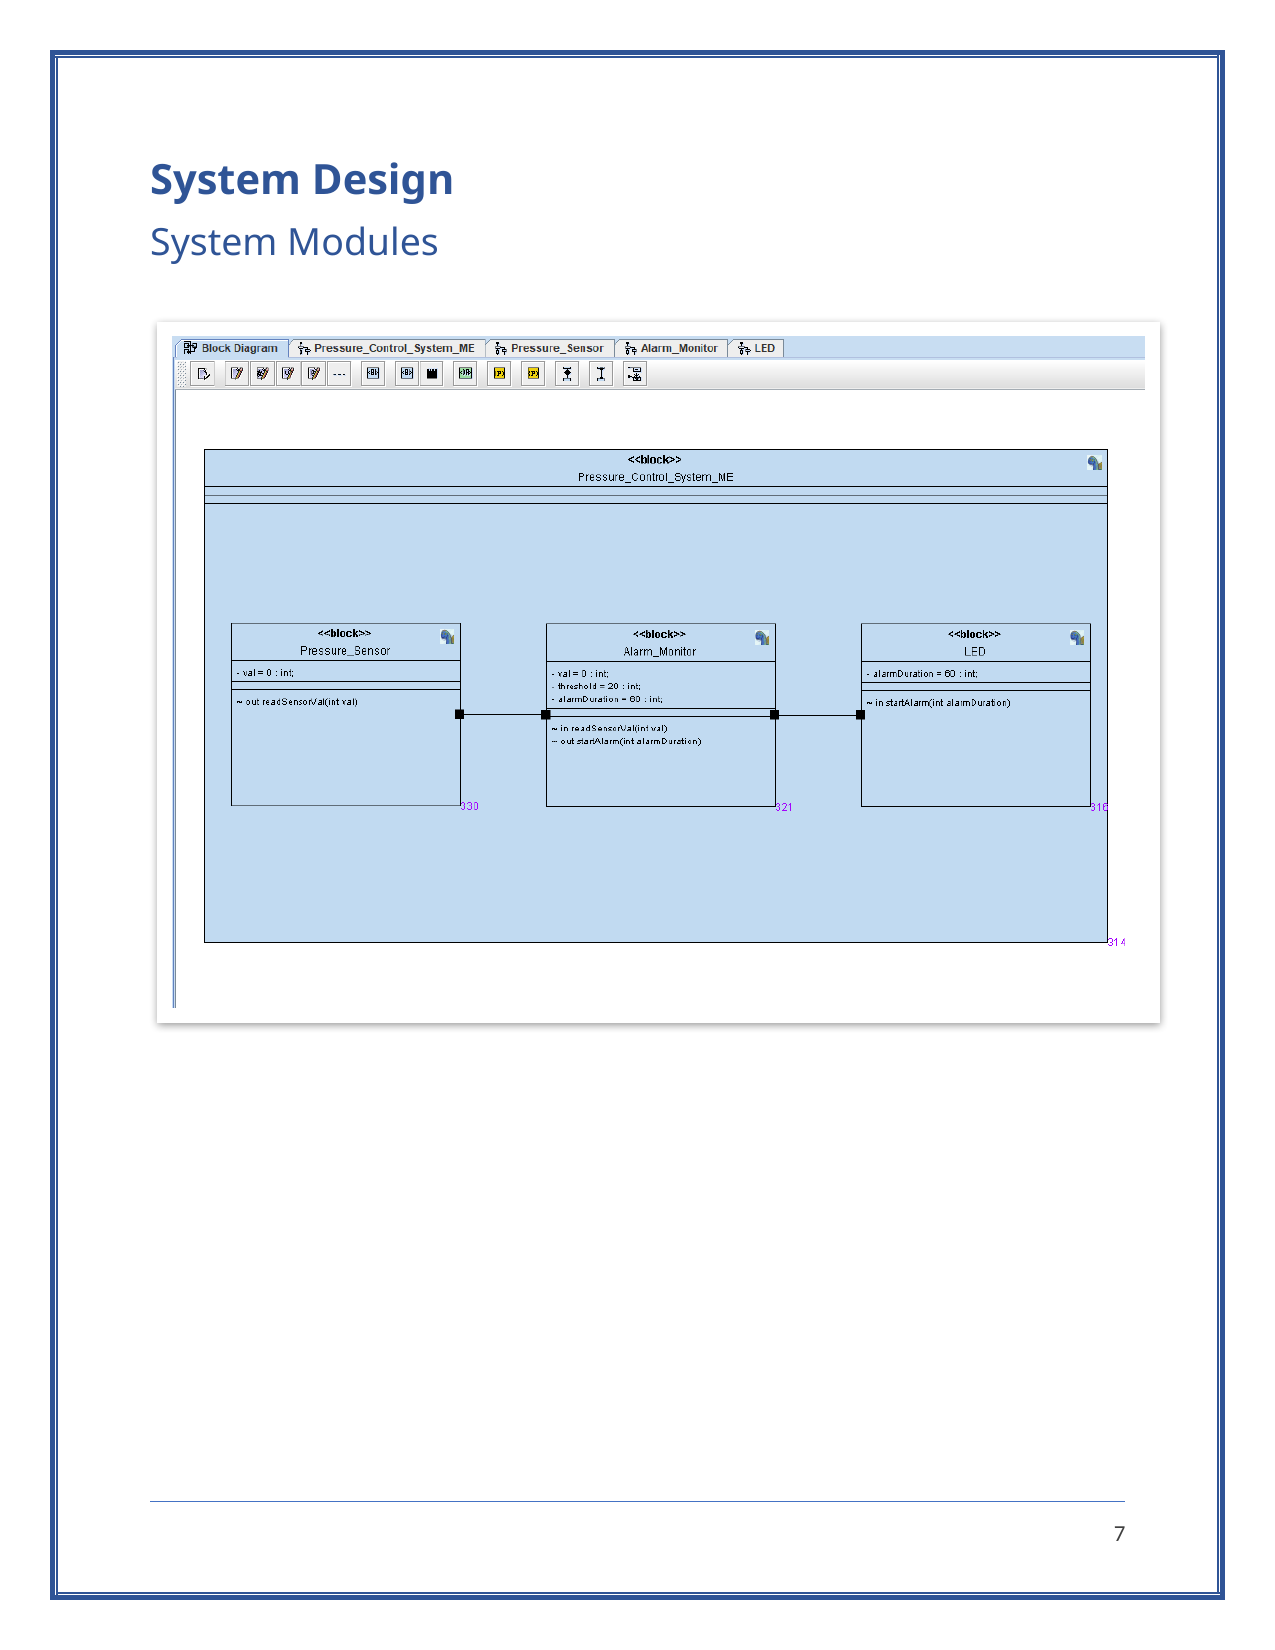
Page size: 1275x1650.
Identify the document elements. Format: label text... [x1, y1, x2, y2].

picture [172, 336, 1145, 1008]
subtitle System Design [150, 150, 1125, 207]
subtitle System Modules [150, 215, 1125, 266]
